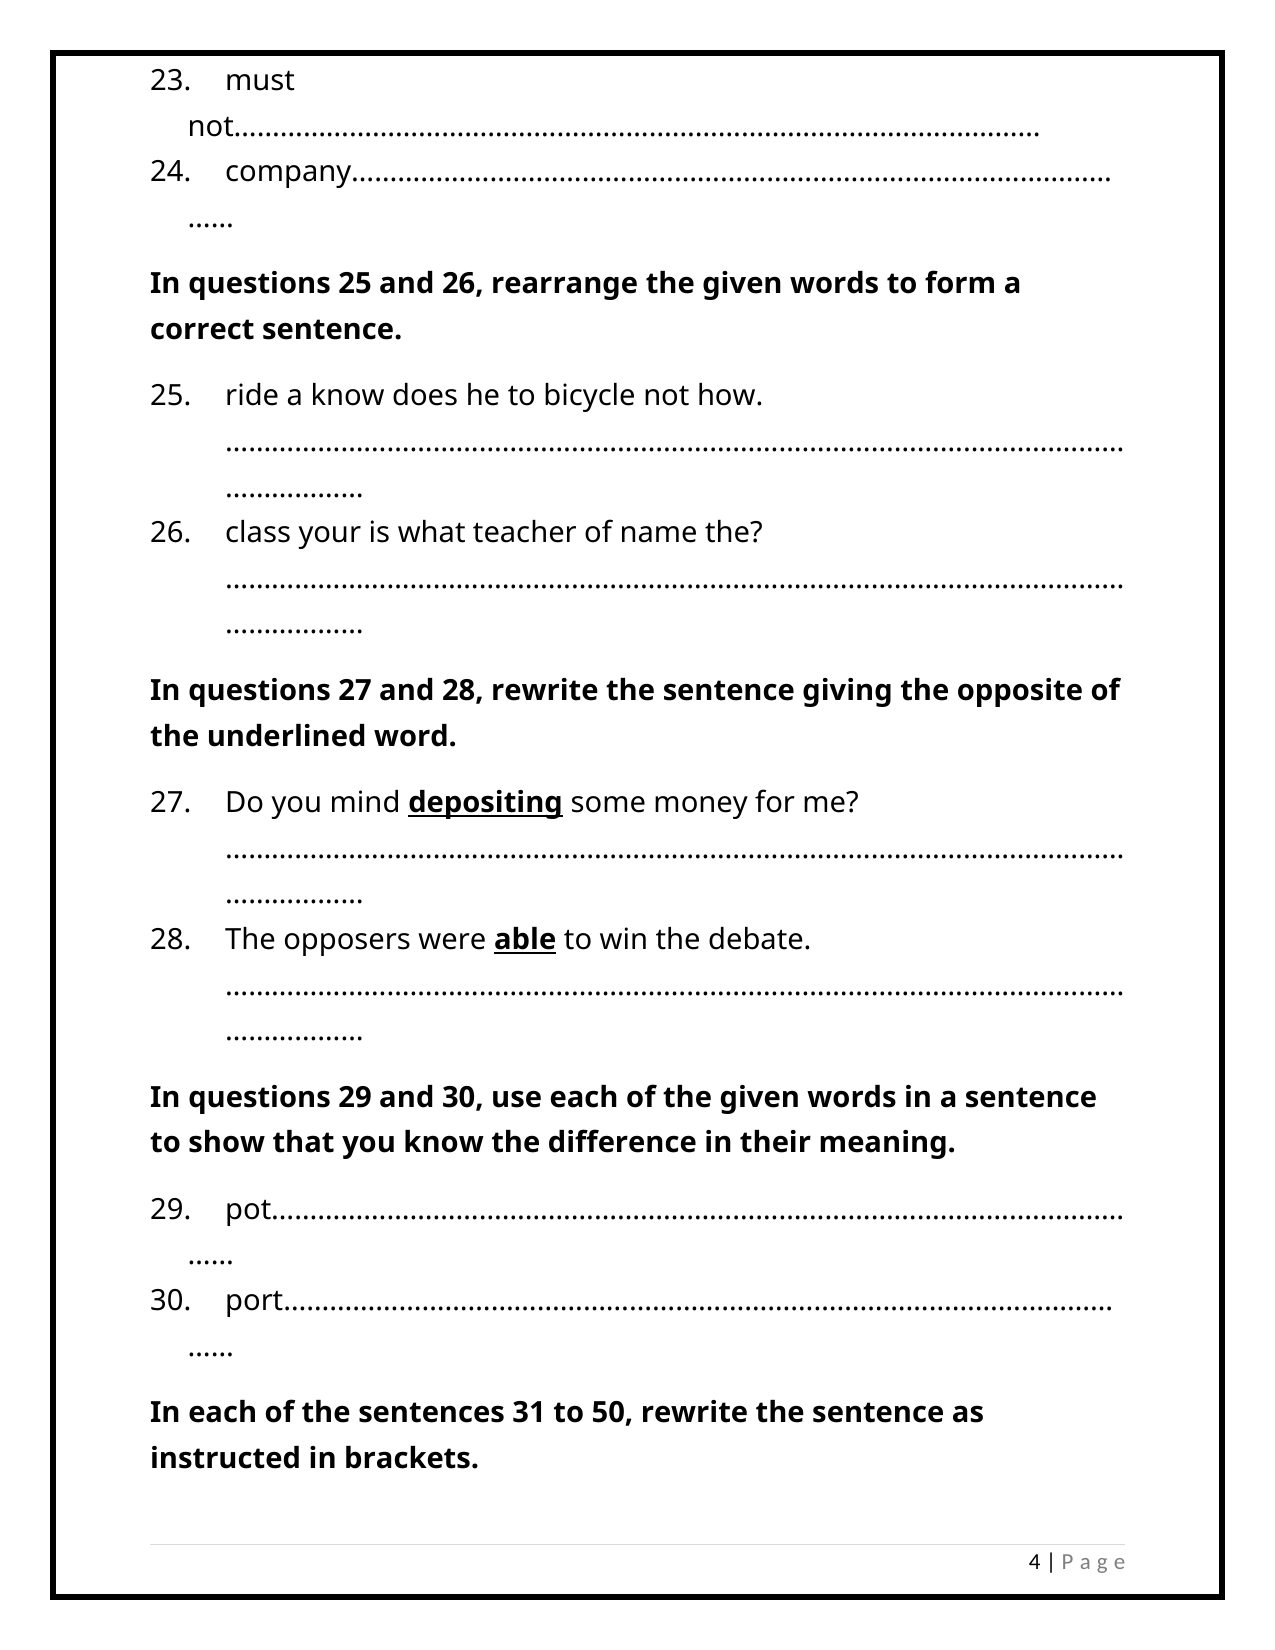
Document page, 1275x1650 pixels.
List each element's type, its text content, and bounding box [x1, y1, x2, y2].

list ……………………………………………………………………………………………………………………… [225, 420, 1125, 506]
list The opposers were able to win the debate. [150, 918, 1125, 958]
list ……………………………………………………………………………………………………………………… [225, 964, 1125, 1049]
text In questions 27 and 28, rewrite the sentence giving the opposite of the underlined word. [150, 669, 1125, 754]
list must not…………………………………………………………………………………………… [150, 59, 1125, 144]
list ride a know does he to bicycle not how. [150, 374, 1125, 414]
text In questions 29 and 30, use each of the given words in a sentence to show that you know the difference in their meaning. [150, 1076, 1125, 1161]
list pot……………………………………………………………………………………………………… [150, 1188, 1125, 1273]
text In questions 25 and 26, rearrange the given words to form a correct sentence. [150, 262, 1125, 348]
list ……………………………………………………………………………………………………………………… [225, 557, 1125, 642]
list class your is what teacher of name the? [150, 511, 1125, 551]
list ……………………………………………………………………………………………………………………… [225, 827, 1125, 912]
list company…………………………………………………………………………………………… [150, 150, 1125, 236]
text In each of the sentences 31 to 50, rewrite the sentence as instructed in brackets. [150, 1391, 1125, 1477]
list Do you mind depositing some money for me? [150, 781, 1125, 821]
list port…………………………………………………………………………………………………… [150, 1279, 1125, 1364]
